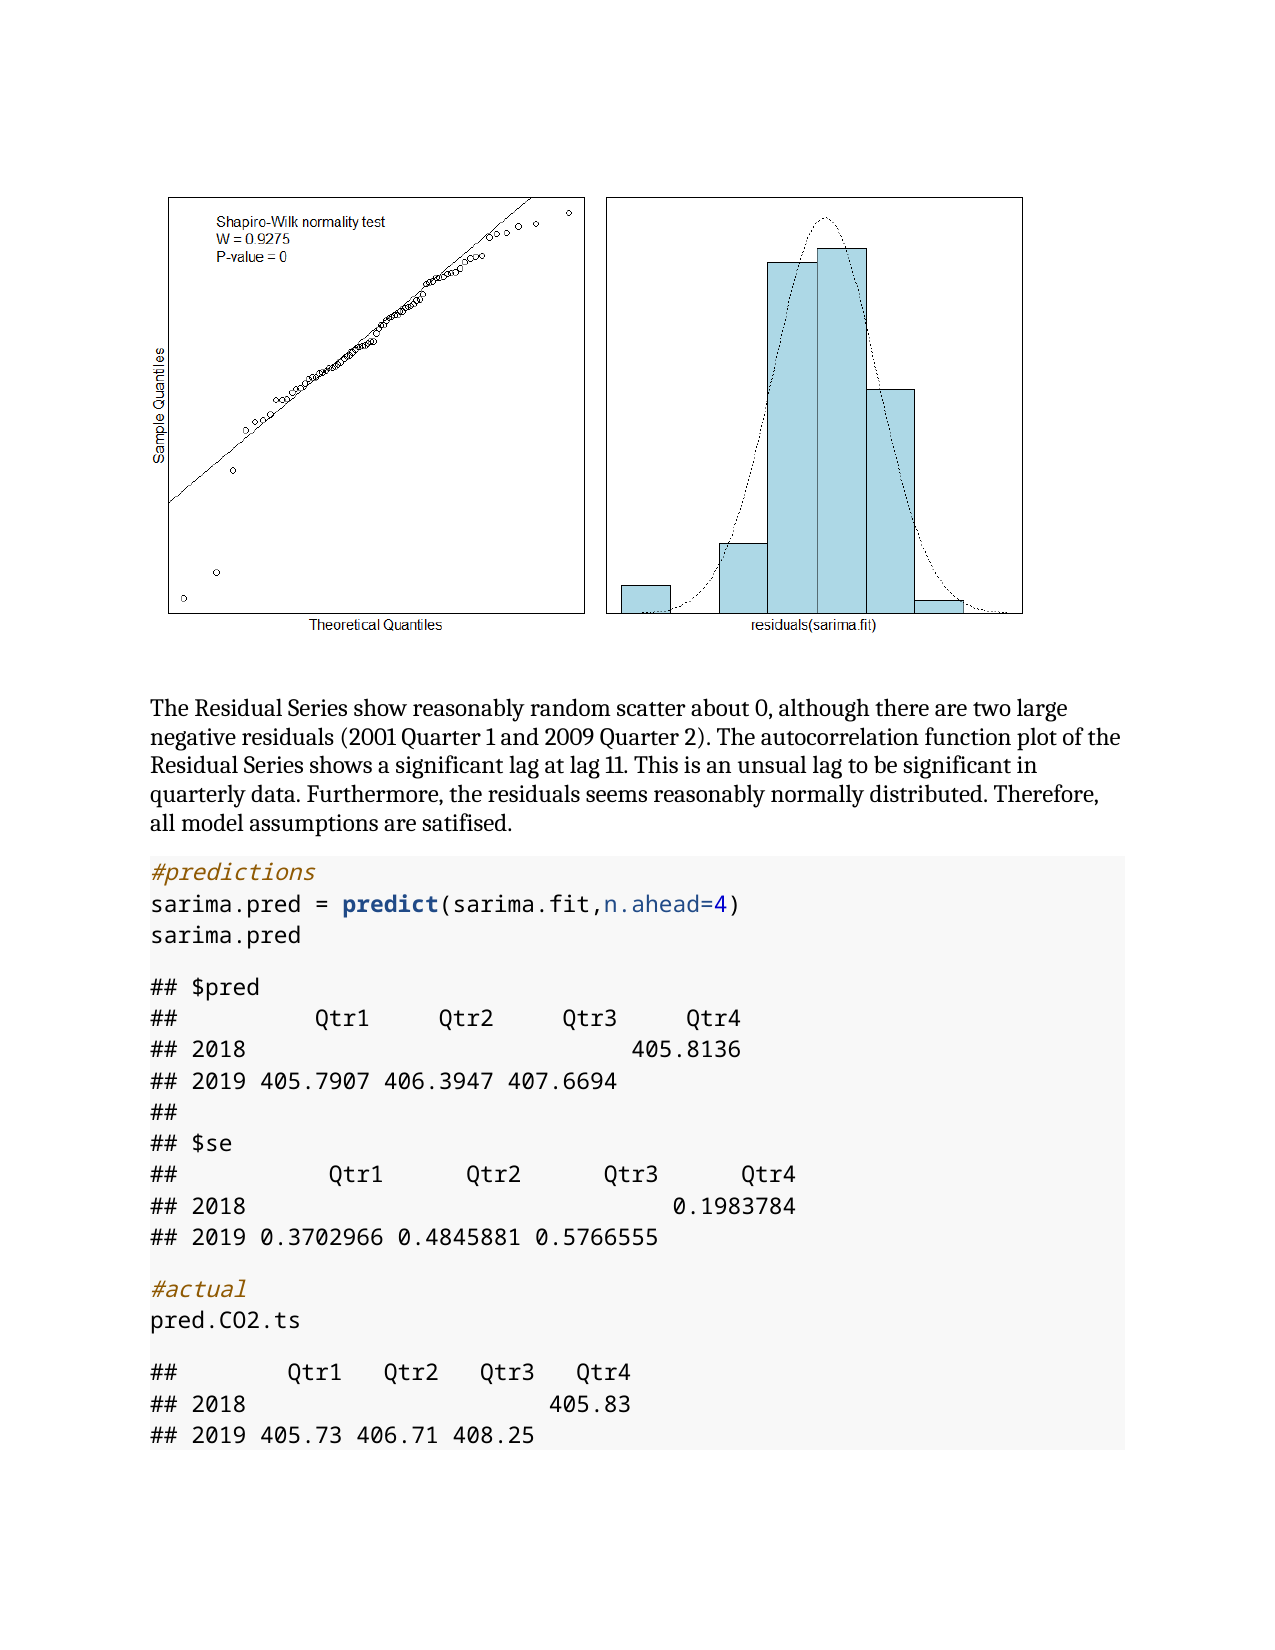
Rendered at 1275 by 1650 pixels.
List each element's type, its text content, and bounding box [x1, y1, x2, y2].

picture [150, 150, 1025, 675]
text #actual pred.CO2.ts [246, 1273, 1125, 1335]
text The Residual Series show reasonably random scatter about 0, although there are two large negative residuals (2001 Quarter 1 and 2009 Quarter 2). The autocorrelation function plot of the Residual Series shows a significant lag at lag 11. This is an unsual lag to be significant in quarterly data. Furthermore, the residuals seems reasonably normally distributed. Therefore, all model assumptions are satifised. [150, 694, 1125, 837]
text #predictions sarima.pred = predict(sarima.fit,n.ahead=4) sarima.pred [150, 856, 1125, 950]
text ## Qtr1 Qtr2 Qtr3 Qtr4 ## 2018 405.83 ## 2019 405.73 406.71 408.25 [150, 1356, 1125, 1450]
text ## $pred ## Qtr1 Qtr2 Qtr3 Qtr4 ## 2018 405.8136 ## 2019 405.7907 406.3947 407.6694 ## ## $se ## Qtr1 Qtr2 Qtr3 Qtr4 ## 2018 0.1983784 ## 2019 0.3702966 0.4845881 0.5766555 [150, 971, 1125, 1252]
